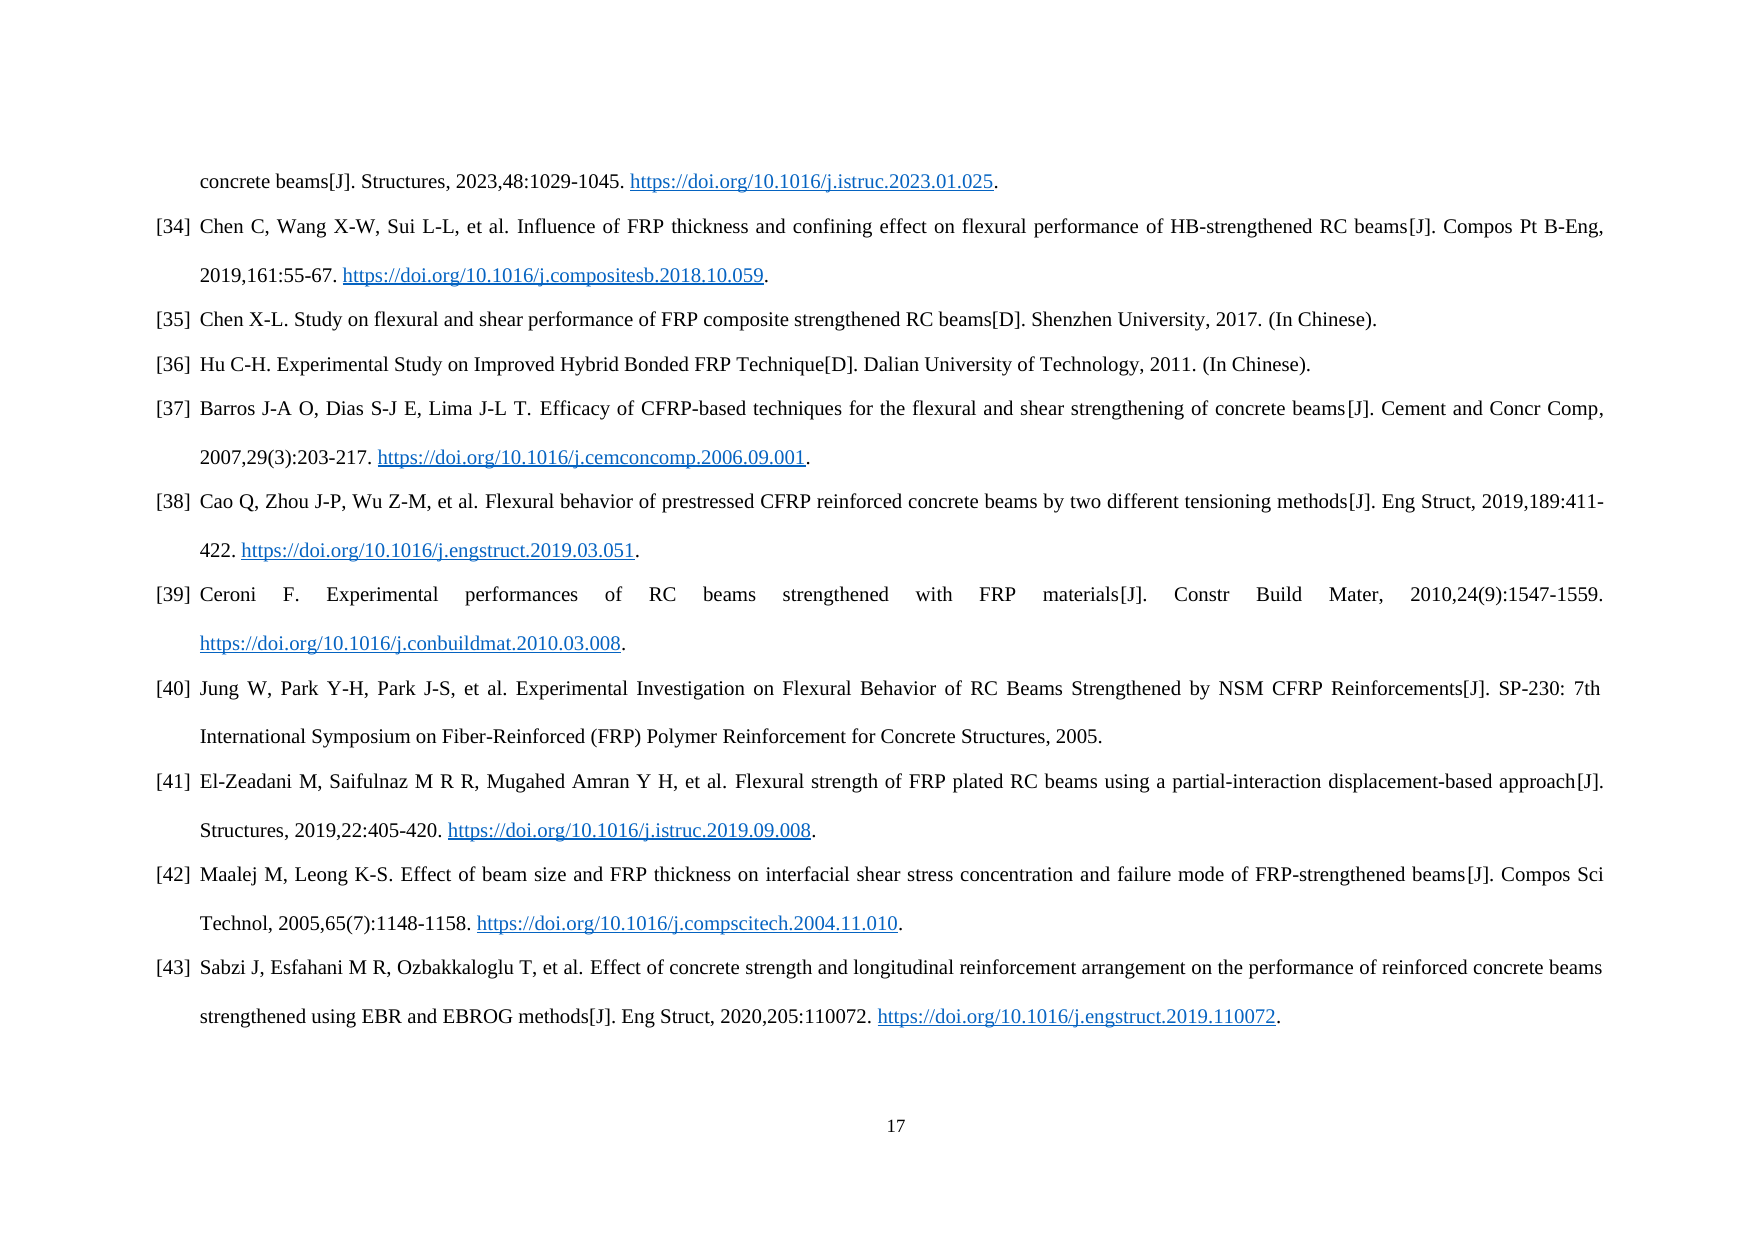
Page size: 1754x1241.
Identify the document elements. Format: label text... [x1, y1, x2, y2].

list Chen X-L. Study on flexural and shear performance of FRP composite strengthened RC beams[D]. Shenzhen University, 2017. (In Chinese). [156, 303, 1604, 335]
list Hu C-H. Experimental Study on Improved Hybrid Bonded FRP Technique[D]. Dalian University of Technology, 2011. (In Chinese). [156, 347, 1604, 380]
list Sabzi J, Esfahani M R, Ozbakkaloglu T, et al. Effect of concrete strength and longitudinal reinforcement arrangement on the performance of reinforced concrete beams strengthened using EBR and EBROG methods[J]. Eng Struct, 2020,205:110072. https://doi.org/10.1016/j.engstruct.2019.110072. [156, 951, 1604, 1032]
list Chen C, Wang X-W, Sui L-L, et al. Influence of FRP thickness and confining effect on flexural performance of HB-strengthened RC beams[J]. Compos Pt B-Eng, 2019,161:55-67. https://doi.org/10.1016/j.compositesb.2018.10.059. [156, 209, 1604, 291]
list Cao Q, Zhou J-P, Wu Z-M, et al. Flexural behavior of prestressed CFRP reinforced concrete beams by two different tensioning methods[J]. Eng Struct, 2019,189:411-422. https://doi.org/10.1016/j.engstruct.2019.03.051. [156, 485, 1604, 566]
list Maalej M, Leong K-S. Effect of beam size and FRP thickness on interfacial shear stress concentration and failure mode of FRP-strengthened beams[J]. Compos Sci Technol, 2005,65(7):1148-1158. https://doi.org/10.1016/j.compscitech.2004.11.010. [156, 858, 1604, 939]
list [156, 165, 1604, 198]
list Ceroni F. Experimental performances of RC beams strengthened with FRP materials[J]. Constr Build Mater, 2010,24(9):1547-1559. https://doi.org/10.1016/j.conbuildmat.2010.03.008. [156, 578, 1604, 659]
list Jung W, Park Y-H, Park J-S, et al. Experimental Investigation on Flexural Behavior of RC Beams Strengthened by NSM CFRP Reinforcements[J]. SP-230: 7th International Symposium on Fiber-Reinforced (FRP) Polymer Reinforcement for Concrete Structures, 2005. [156, 671, 1604, 753]
list El-Zeadani M, Saifulnaz M R R, Mugahed Amran Y H, et al. Flexural strength of FRP plated RC beams using a partial-interaction displacement-based approach[J]. Structures, 2019,22:405-420. https://doi.org/10.1016/j.istruc.2019.09.008. [156, 765, 1604, 846]
list Barros J-A O, Dias S-J E, Lima J-L T. Efficacy of CFRP-based techniques for the flexural and shear strengthening of concrete beams[J]. Cement and Concr Comp, 2007,29(3):203-217. https://doi.org/10.1016/j.cemconcomp.2006.09.001. [156, 392, 1604, 473]
